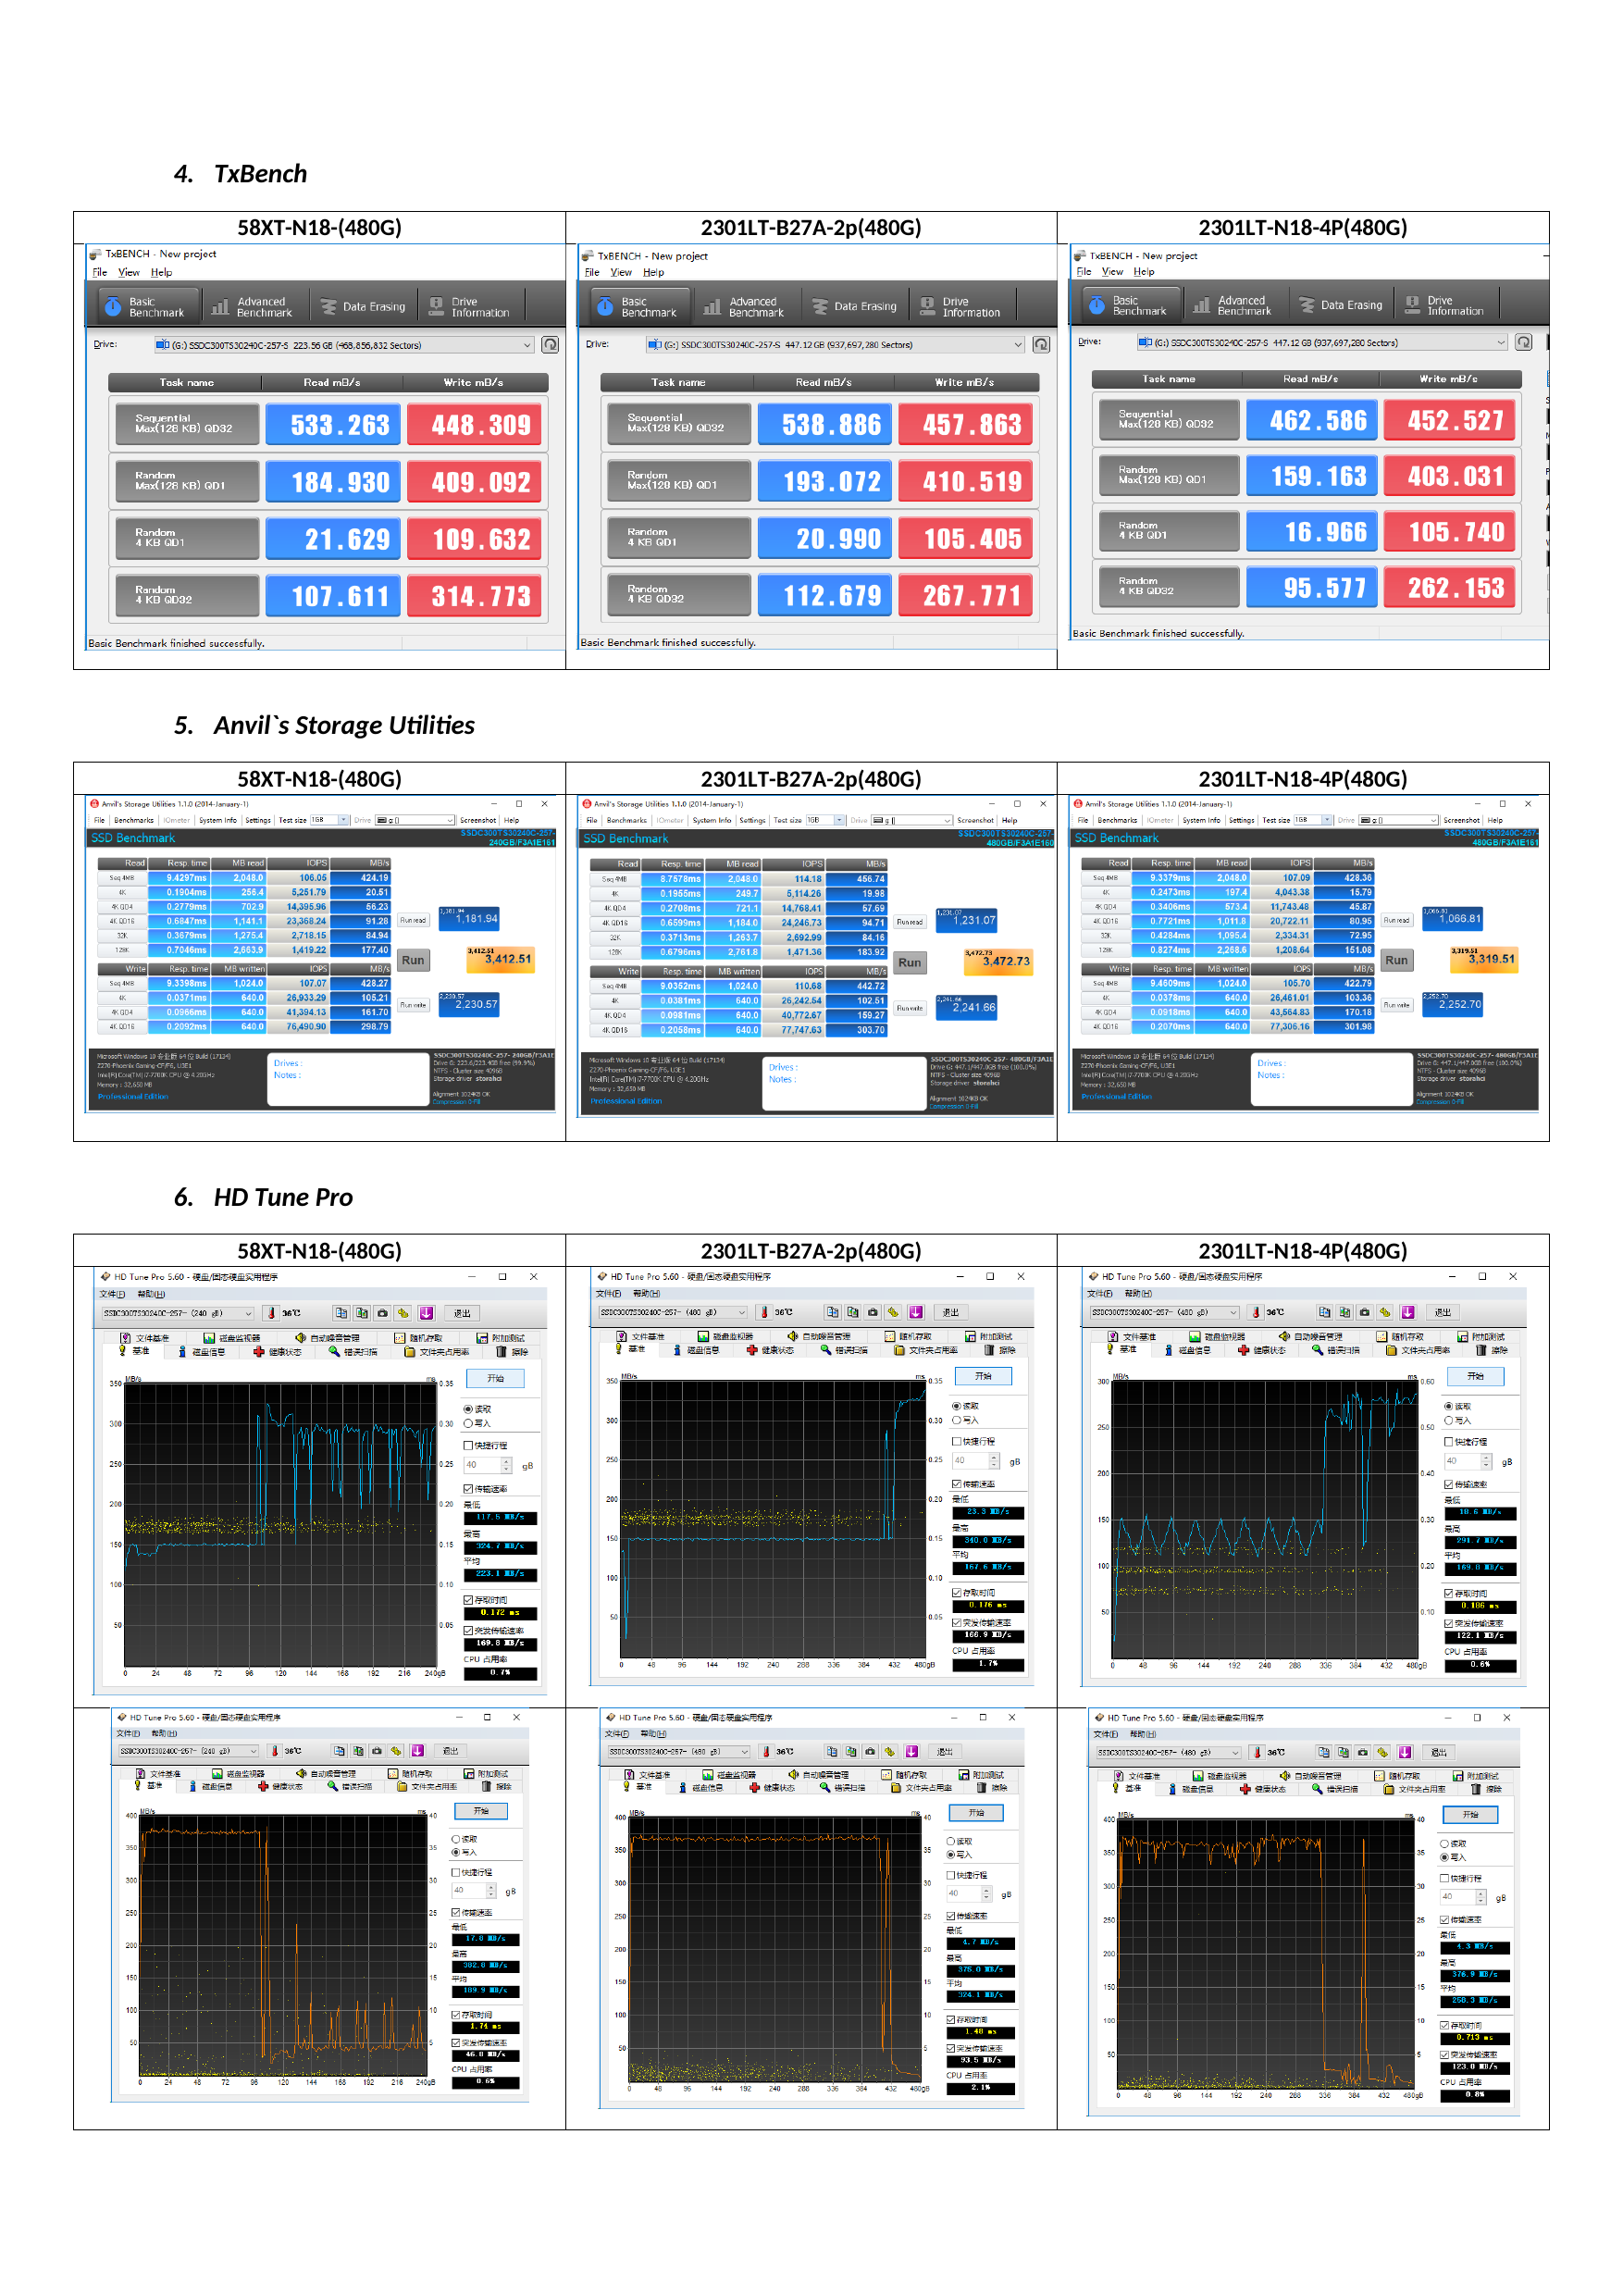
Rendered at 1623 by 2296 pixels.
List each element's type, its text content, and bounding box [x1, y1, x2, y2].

table_header 58XT-N18-(480G) [74, 1235, 565, 1266]
table_header 2301LT-N18-4P(480G) [1058, 763, 1549, 794]
table_header 58XT-N18-(480G) [74, 212, 565, 243]
picture [1068, 243, 1550, 640]
table_cell [74, 795, 565, 1141]
table_header 2301LT-B27A-2p(480G) [566, 212, 1057, 243]
table_cell [566, 244, 1057, 669]
table_header 2301LT-B27A-2p(480G) [566, 1235, 1057, 1266]
table_header 2301LT-B27A-2p(480G) [566, 763, 1057, 794]
table_cell [1058, 244, 1549, 669]
picture [576, 795, 1055, 1118]
picture [1067, 795, 1539, 1113]
picture [576, 243, 1058, 650]
table_header 58XT-N18-(480G) [74, 763, 565, 794]
subtitle Anvil`s Storage Utilities [173, 693, 1449, 756]
table_cell [566, 1708, 1057, 2129]
table_header 2301LT-N18-4P(480G) [1058, 212, 1549, 243]
picture [588, 1267, 1035, 1686]
table_cell [74, 1708, 565, 2129]
picture [1086, 1707, 1520, 2116]
table_cell [1058, 1267, 1549, 1706]
picture [598, 1707, 1025, 2109]
picture [92, 1267, 548, 1695]
picture [84, 795, 556, 1113]
picture [1080, 1267, 1527, 1687]
table_cell [566, 795, 1057, 1141]
table_header 2301LT-N18-4P(480G) [1058, 1235, 1549, 1266]
table_cell [566, 1267, 1057, 1706]
table_cell [1058, 795, 1549, 1141]
table_cell [1058, 1708, 1549, 2129]
table_cell [74, 1267, 565, 1706]
picture [83, 243, 566, 651]
subtitle TxBench [173, 142, 1449, 205]
picture [109, 1707, 529, 2103]
subtitle HD Tune Pro [173, 1165, 1449, 1228]
table_cell [74, 244, 565, 669]
